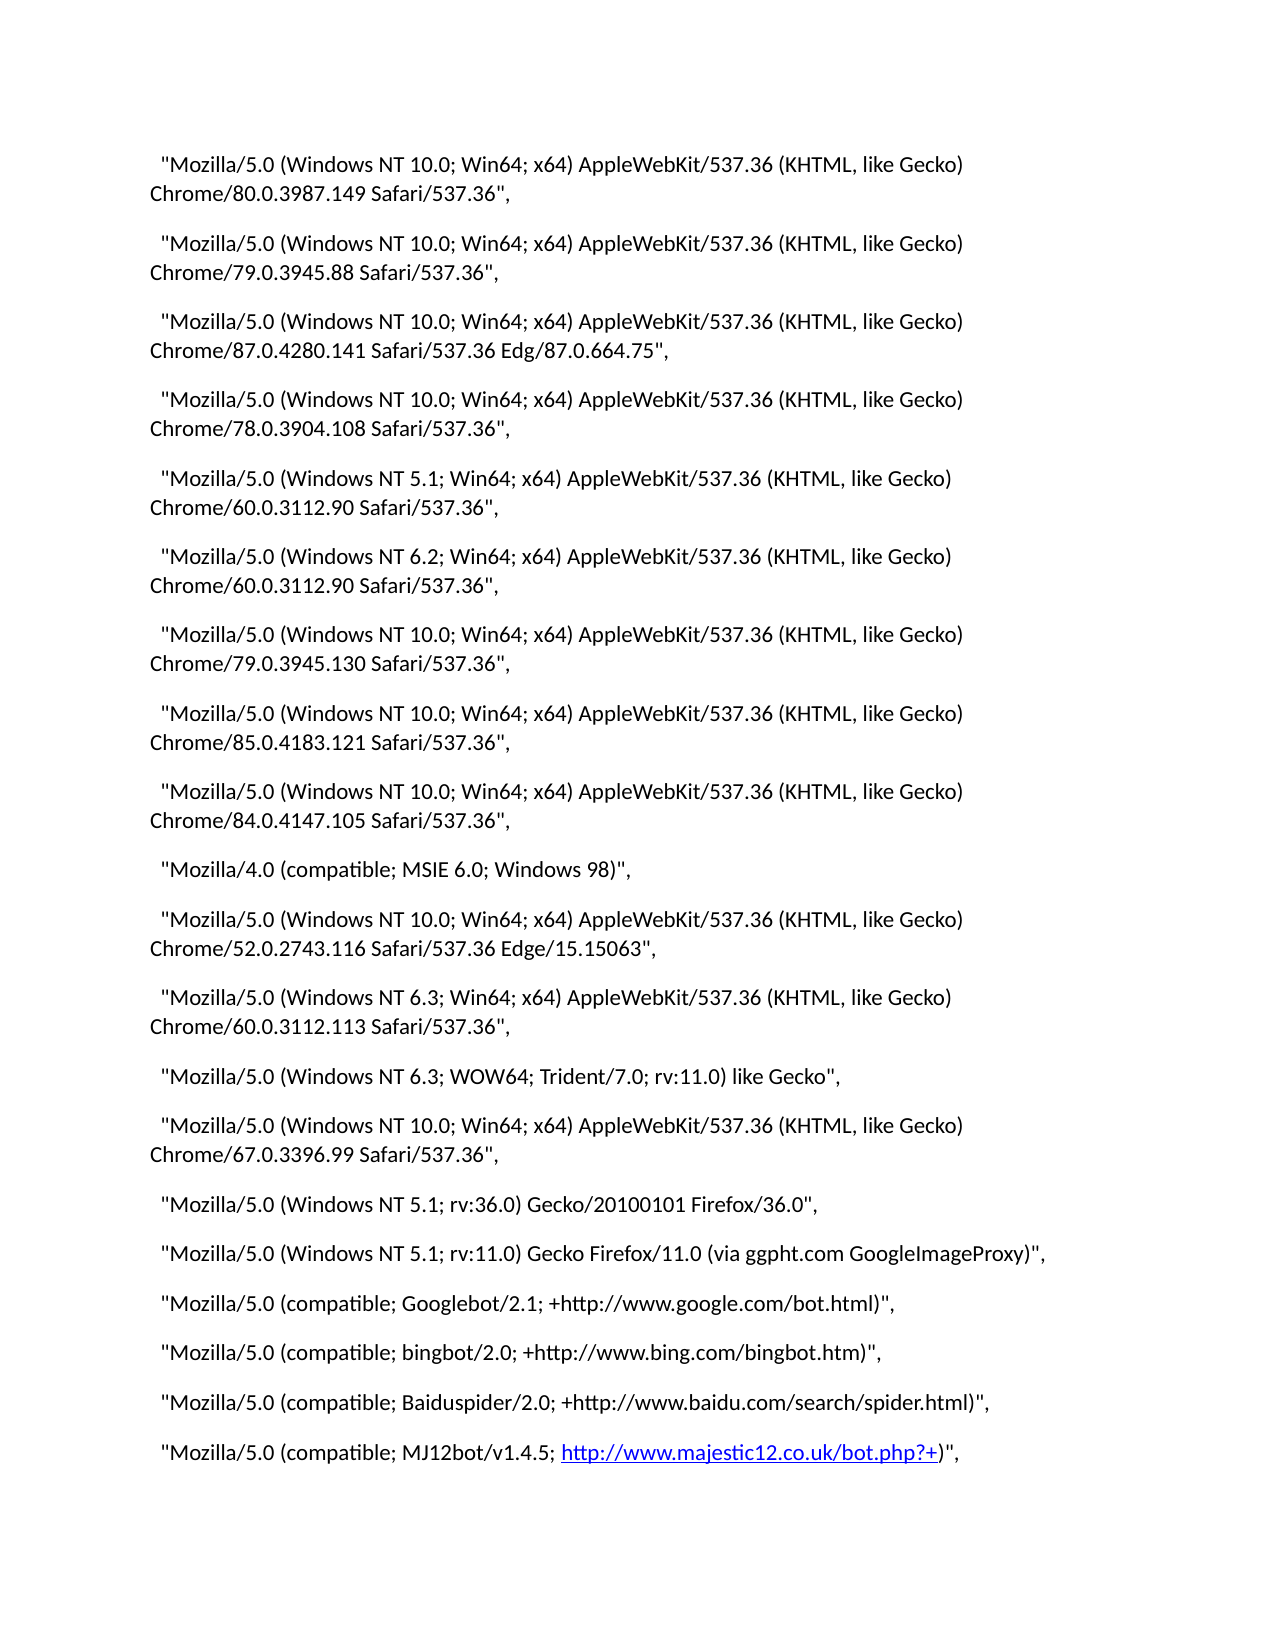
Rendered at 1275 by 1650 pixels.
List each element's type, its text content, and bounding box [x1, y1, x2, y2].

text "Mozilla/4.0 (compatible; MSIE 6.0; Windows 98)", [150, 855, 1125, 884]
text "Mozilla/5.0 (Windows NT 10.0; Win64; x64) AppleWebKit/537.36 (KHTML, like Gecko) Chrome/87.0.4280.141 Safari/537.36 Edg/87.0.664.75", [150, 307, 1125, 364]
text "Mozilla/5.0 (Windows NT 10.0; Win64; x64) AppleWebKit/537.36 (KHTML, like Gecko) Chrome/67.0.3396.99 Safari/537.36", [150, 1111, 1125, 1168]
text "Mozilla/5.0 (Windows NT 10.0; Win64; x64) AppleWebKit/537.36 (KHTML, like Gecko) Chrome/85.0.4183.121 Safari/537.36", [150, 698, 1125, 756]
text "Mozilla/5.0 (Windows NT 10.0; Win64; x64) AppleWebKit/537.36 (KHTML, like Gecko) Chrome/84.0.4147.105 Safari/537.36", [150, 777, 1125, 834]
text "Mozilla/5.0 (compatible; MJ12bot/v1.4.5; http://www.majestic12.co.uk/bot.php?+)", [150, 1437, 1125, 1466]
text "Mozilla/5.0 (Windows NT 10.0; Win64; x64) AppleWebKit/537.36 (KHTML, like Gecko) Chrome/79.0.3945.130 Safari/537.36", [150, 620, 1125, 677]
text "Mozilla/5.0 (Windows NT 6.3; WOW64; Trident/7.0; rv:11.0) like Gecko", [150, 1061, 1125, 1090]
text "Mozilla/5.0 (Windows NT 6.3; Win64; x64) AppleWebKit/537.36 (KHTML, like Gecko) Chrome/60.0.3112.113 Safari/537.36", [150, 983, 1125, 1040]
text "Mozilla/5.0 (Windows NT 5.1; rv:36.0) Gecko/20100101 Firefox/36.0", [150, 1189, 1125, 1218]
text "Mozilla/5.0 (Windows NT 10.0; Win64; x64) AppleWebKit/537.36 (KHTML, like Gecko) Chrome/78.0.3904.108 Safari/537.36", [150, 385, 1125, 442]
text "Mozilla/5.0 (Windows NT 5.1; Win64; x64) AppleWebKit/537.36 (KHTML, like Gecko) Chrome/60.0.3112.90 Safari/537.36", [150, 463, 1125, 521]
text "Mozilla/5.0 (Windows NT 10.0; Win64; x64) AppleWebKit/537.36 (KHTML, like Gecko) Chrome/52.0.2743.116 Safari/537.36 Edge/15.15063", [150, 904, 1125, 962]
text "Mozilla/5.0 (Windows NT 6.2; Win64; x64) AppleWebKit/537.36 (KHTML, like Gecko) Chrome/60.0.3112.90 Safari/537.36", [150, 542, 1125, 599]
text "Mozilla/5.0 (Windows NT 10.0; Win64; x64) AppleWebKit/537.36 (KHTML, like Gecko) Chrome/79.0.3945.88 Safari/537.36", [150, 228, 1125, 286]
text "Mozilla/5.0 (compatible; Baiduspider/2.0; +http://www.baidu.com/search/spider.html)", [150, 1387, 1125, 1416]
text "Mozilla/5.0 (compatible; bingbot/2.0; +http://www.bing.com/bingbot.htm)", [150, 1338, 1125, 1367]
text "Mozilla/5.0 (compatible; Googlebot/2.1; +http://www.google.com/bot.html)", [150, 1288, 1125, 1317]
text "Mozilla/5.0 (Windows NT 10.0; Win64; x64) AppleWebKit/537.36 (KHTML, like Gecko) Chrome/80.0.3987.149 Safari/537.36", [150, 150, 1125, 207]
text "Mozilla/5.0 (Windows NT 5.1; rv:11.0) Gecko Firefox/11.0 (via ggpht.com GoogleImageProxy)", [150, 1239, 1125, 1267]
